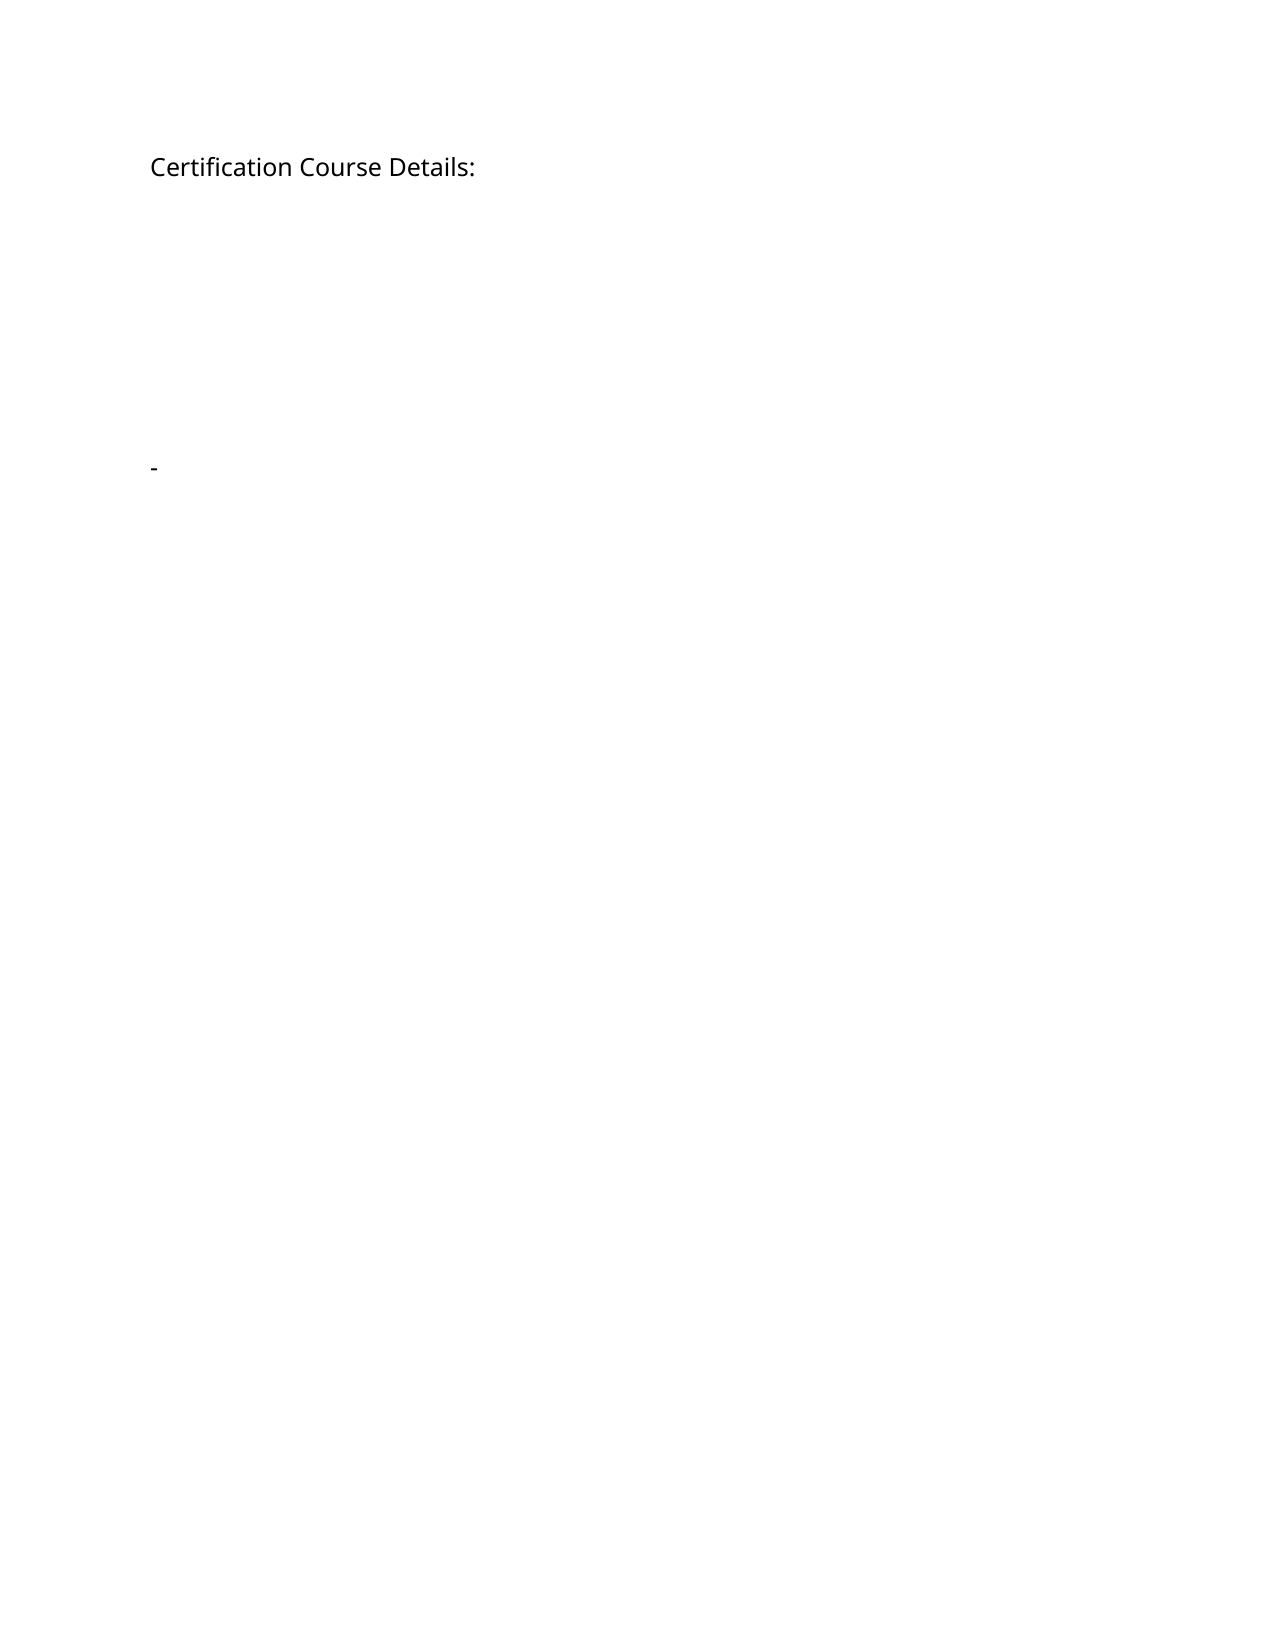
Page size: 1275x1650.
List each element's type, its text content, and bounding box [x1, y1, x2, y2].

text - [150, 450, 1125, 484]
text Certification Course Details: [150, 150, 1125, 184]
